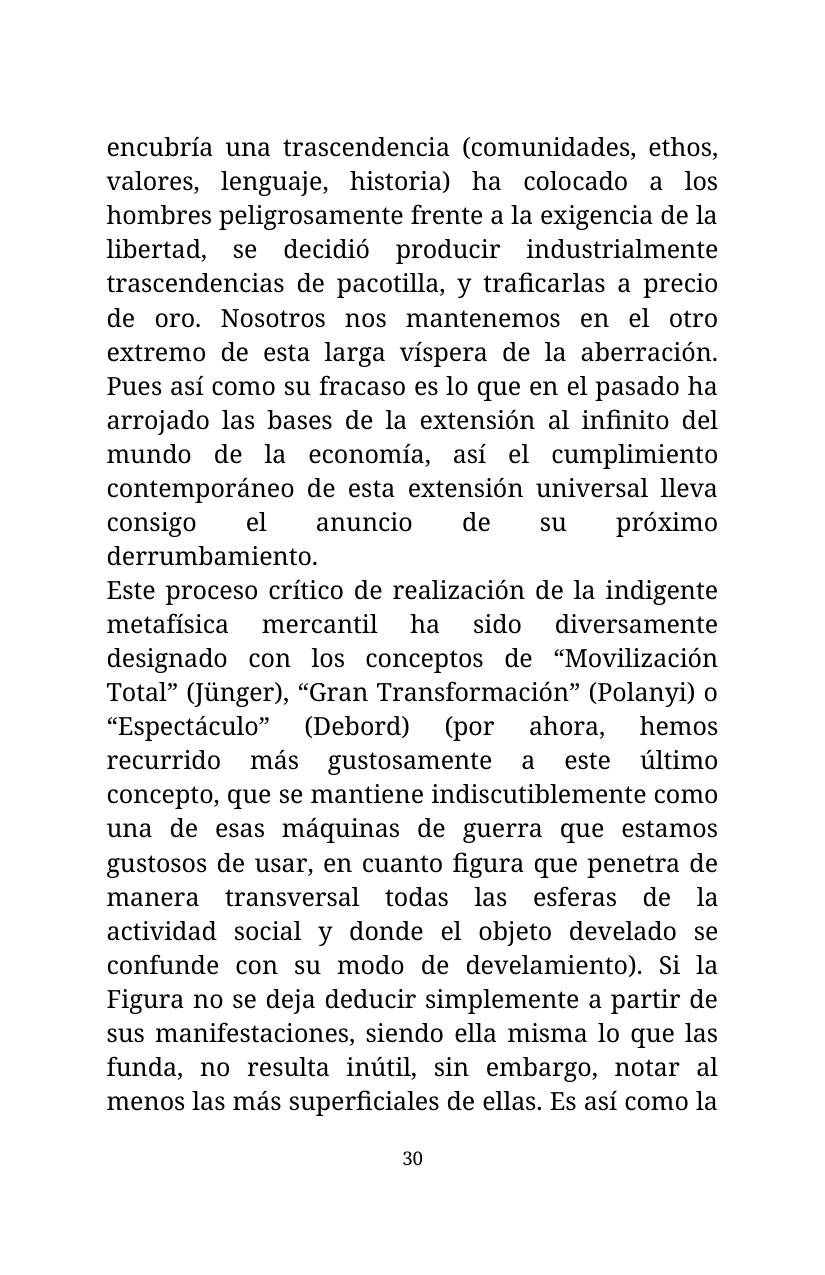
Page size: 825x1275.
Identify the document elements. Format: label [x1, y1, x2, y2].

text [106, 130, 719, 573]
text [106, 573, 719, 1118]
